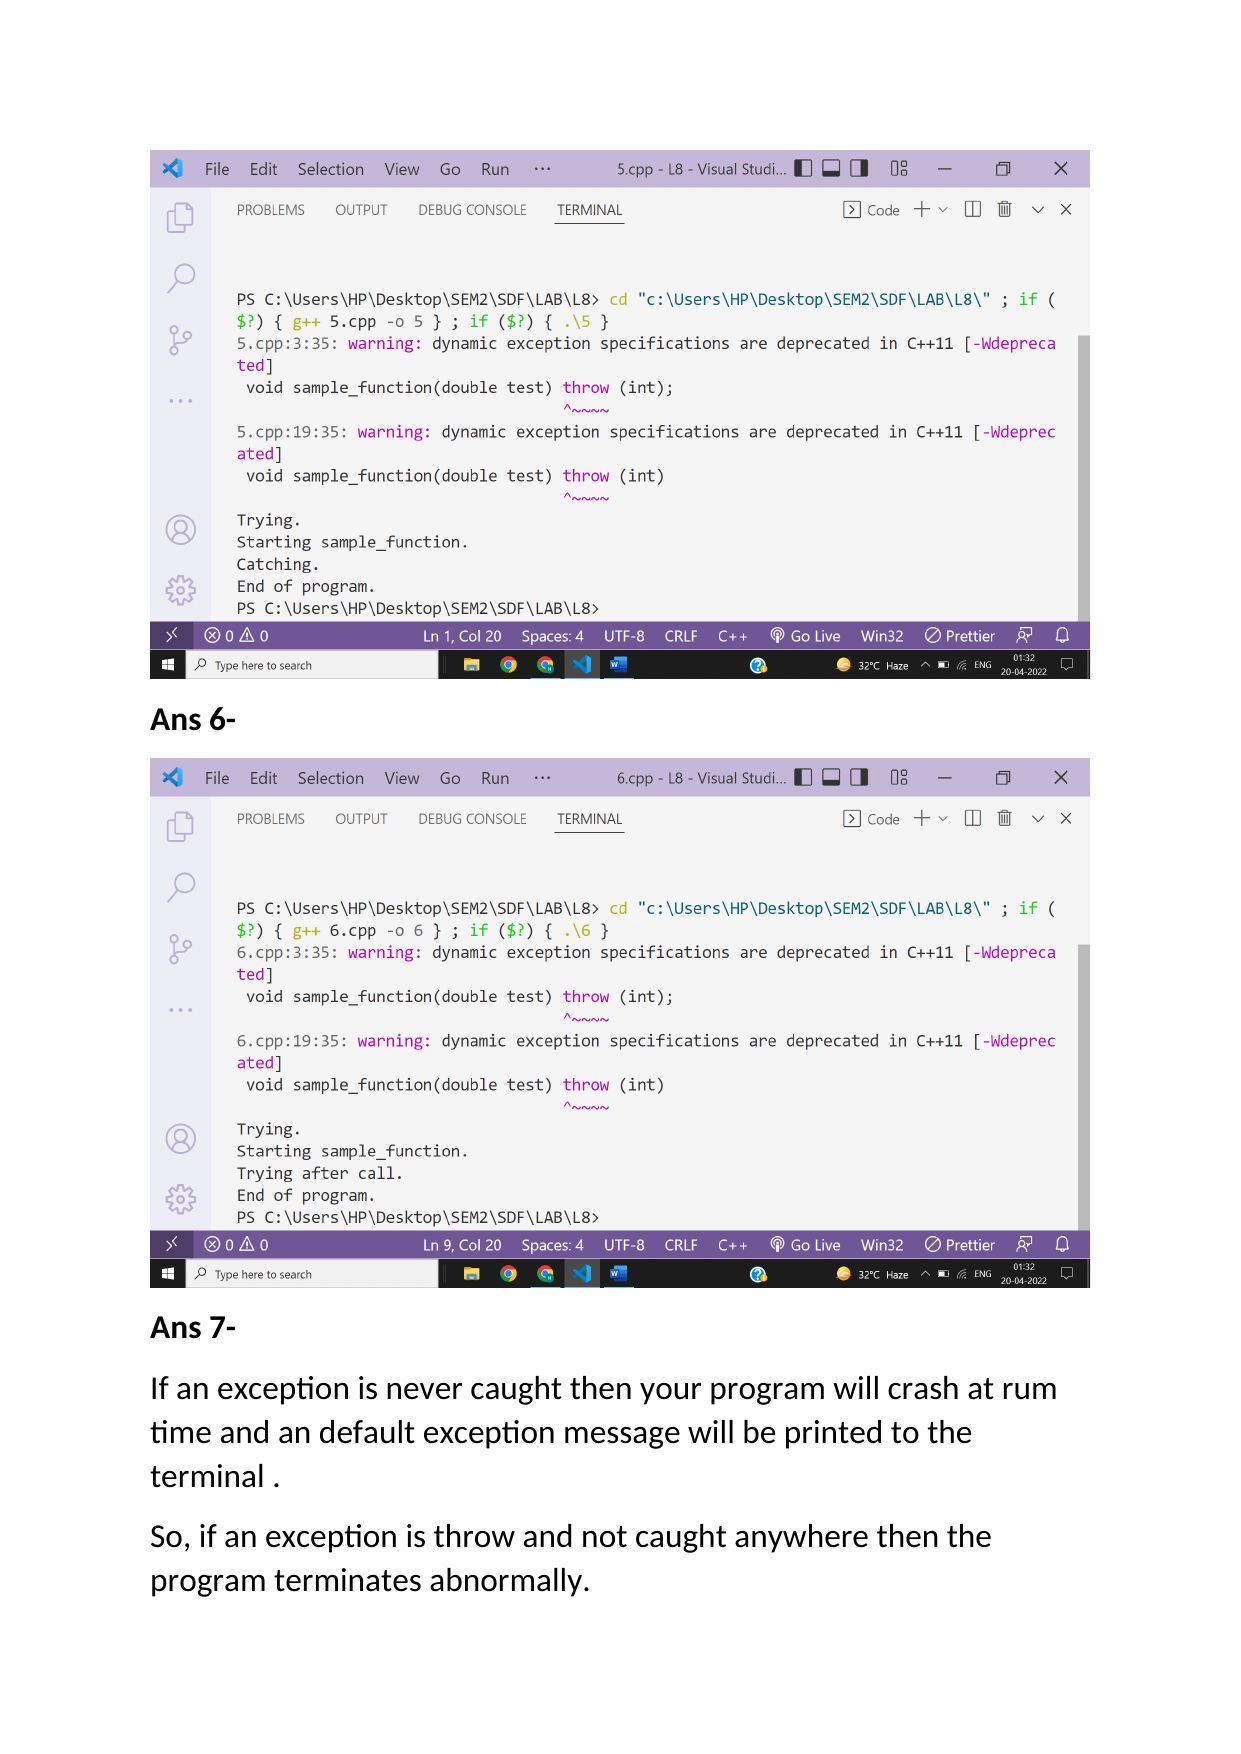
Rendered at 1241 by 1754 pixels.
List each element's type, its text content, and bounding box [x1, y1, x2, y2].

text So, if an exception is throw and not caught anywhere then the program terminates abnormally. [150, 1515, 1090, 1600]
picture [150, 150, 1091, 679]
text Ans 7- [150, 1306, 1090, 1347]
text If an exception is never caught then your program will crash at rum time and an default exception message will be printed to the terminal . [150, 1367, 1090, 1495]
picture [150, 758, 1091, 1288]
text Ans 6- [150, 698, 1090, 738]
